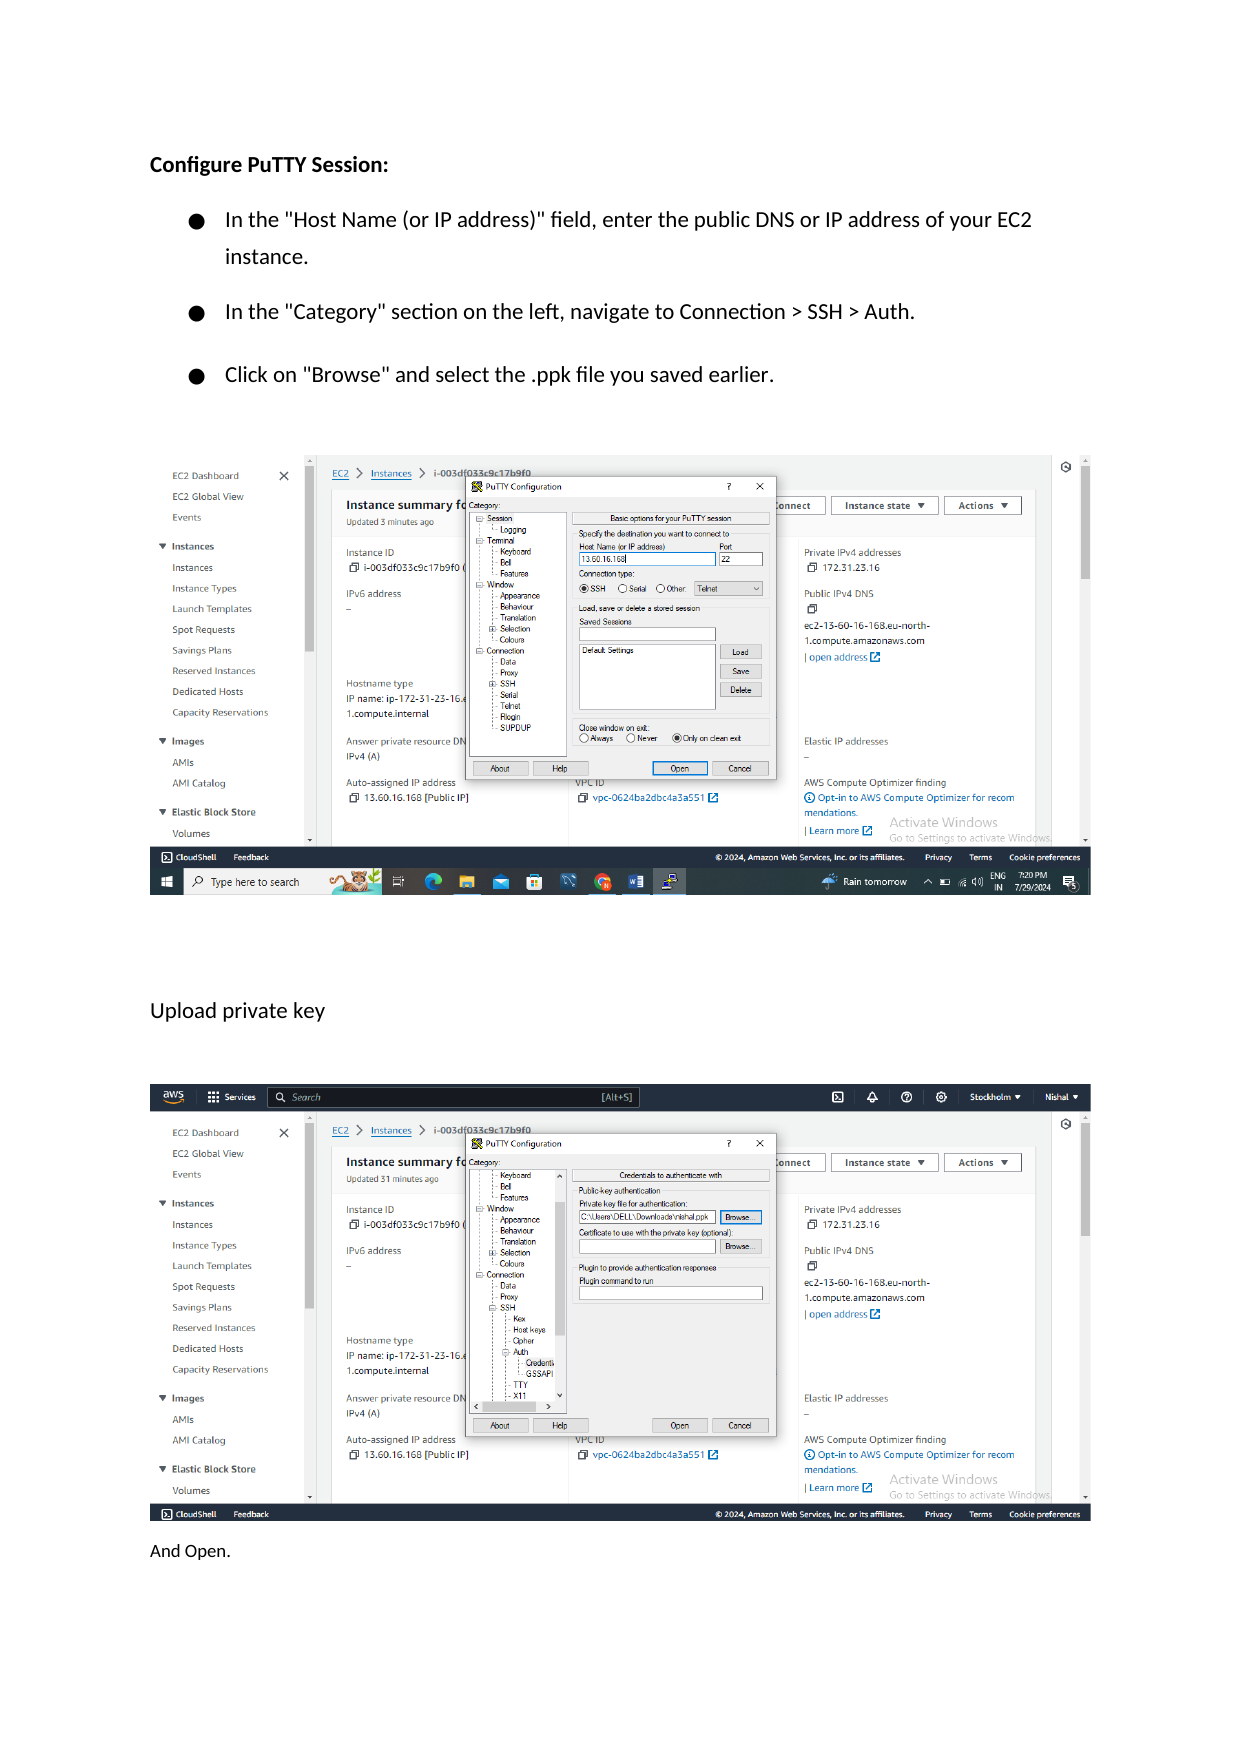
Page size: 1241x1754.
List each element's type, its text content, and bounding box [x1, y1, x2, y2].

list In the "Host Name (or IP address)" field, enter the public DNS or IP address of your EC2 instance. [187, 197, 1090, 270]
text And Open. [150, 1539, 1090, 1562]
picture [150, 455, 1091, 895]
list In the "Category" section on the left, navigate to Connection > SSH > Auth. [187, 289, 1090, 331]
list Click on "Browse" and select the .ppk file you saved earlier. [187, 351, 1090, 394]
picture [150, 1084, 1091, 1521]
text Upload private key [150, 996, 1090, 1024]
text Configure PuTTY Session: [150, 150, 1090, 178]
